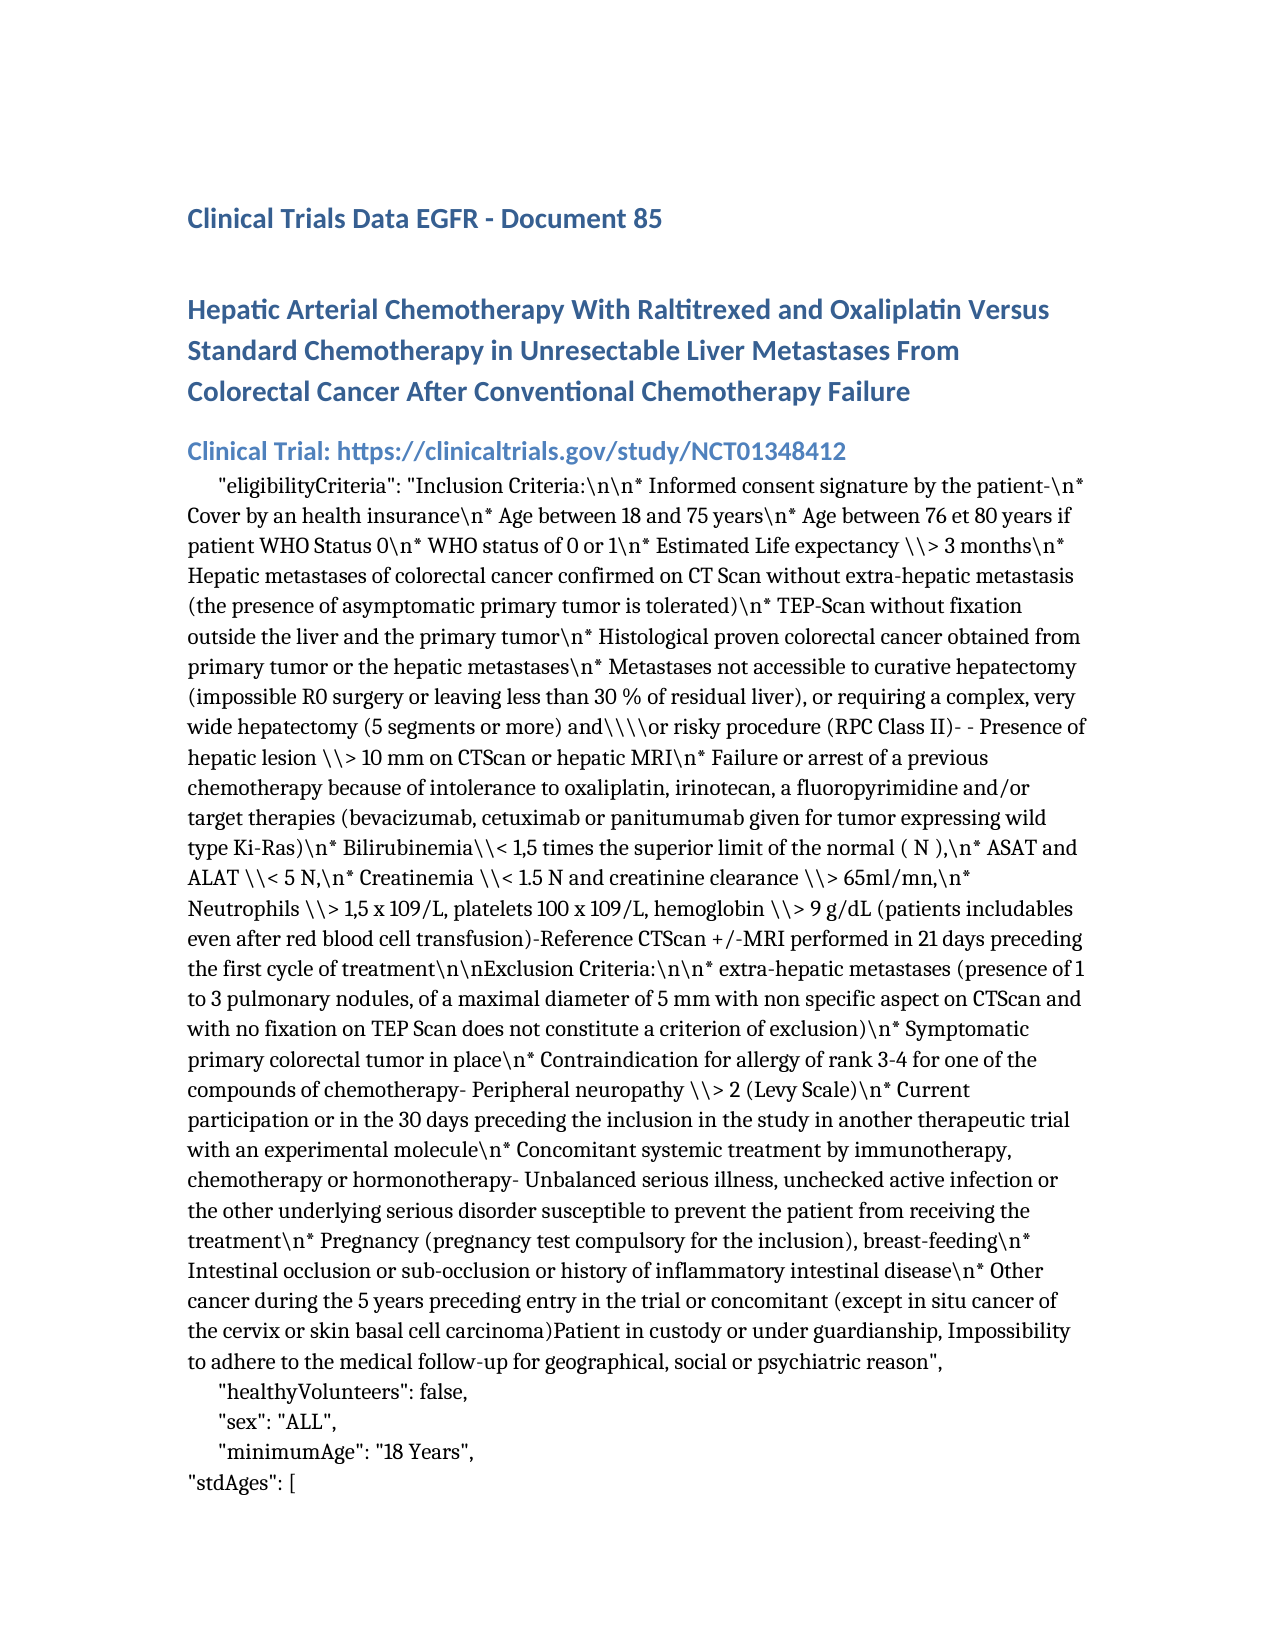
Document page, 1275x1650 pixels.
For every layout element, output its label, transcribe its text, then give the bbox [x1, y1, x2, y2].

subtitle Hepatic Arterial Chemotherapy With Raltitrexed and Oxaliplatin Versus Standard Chemotherapy in Unresectable Liver Metastases From Colorectal Cancer After Conventional Chemotherapy Failure [187, 291, 1087, 408]
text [187, 472, 1087, 1496]
subtitle Clinical Trials Data EGFR - Document 85 [187, 200, 1087, 236]
subtitle Clinical Trial: https://clinicaltrials.gov/study/NCT01348412 [187, 434, 1087, 468]
